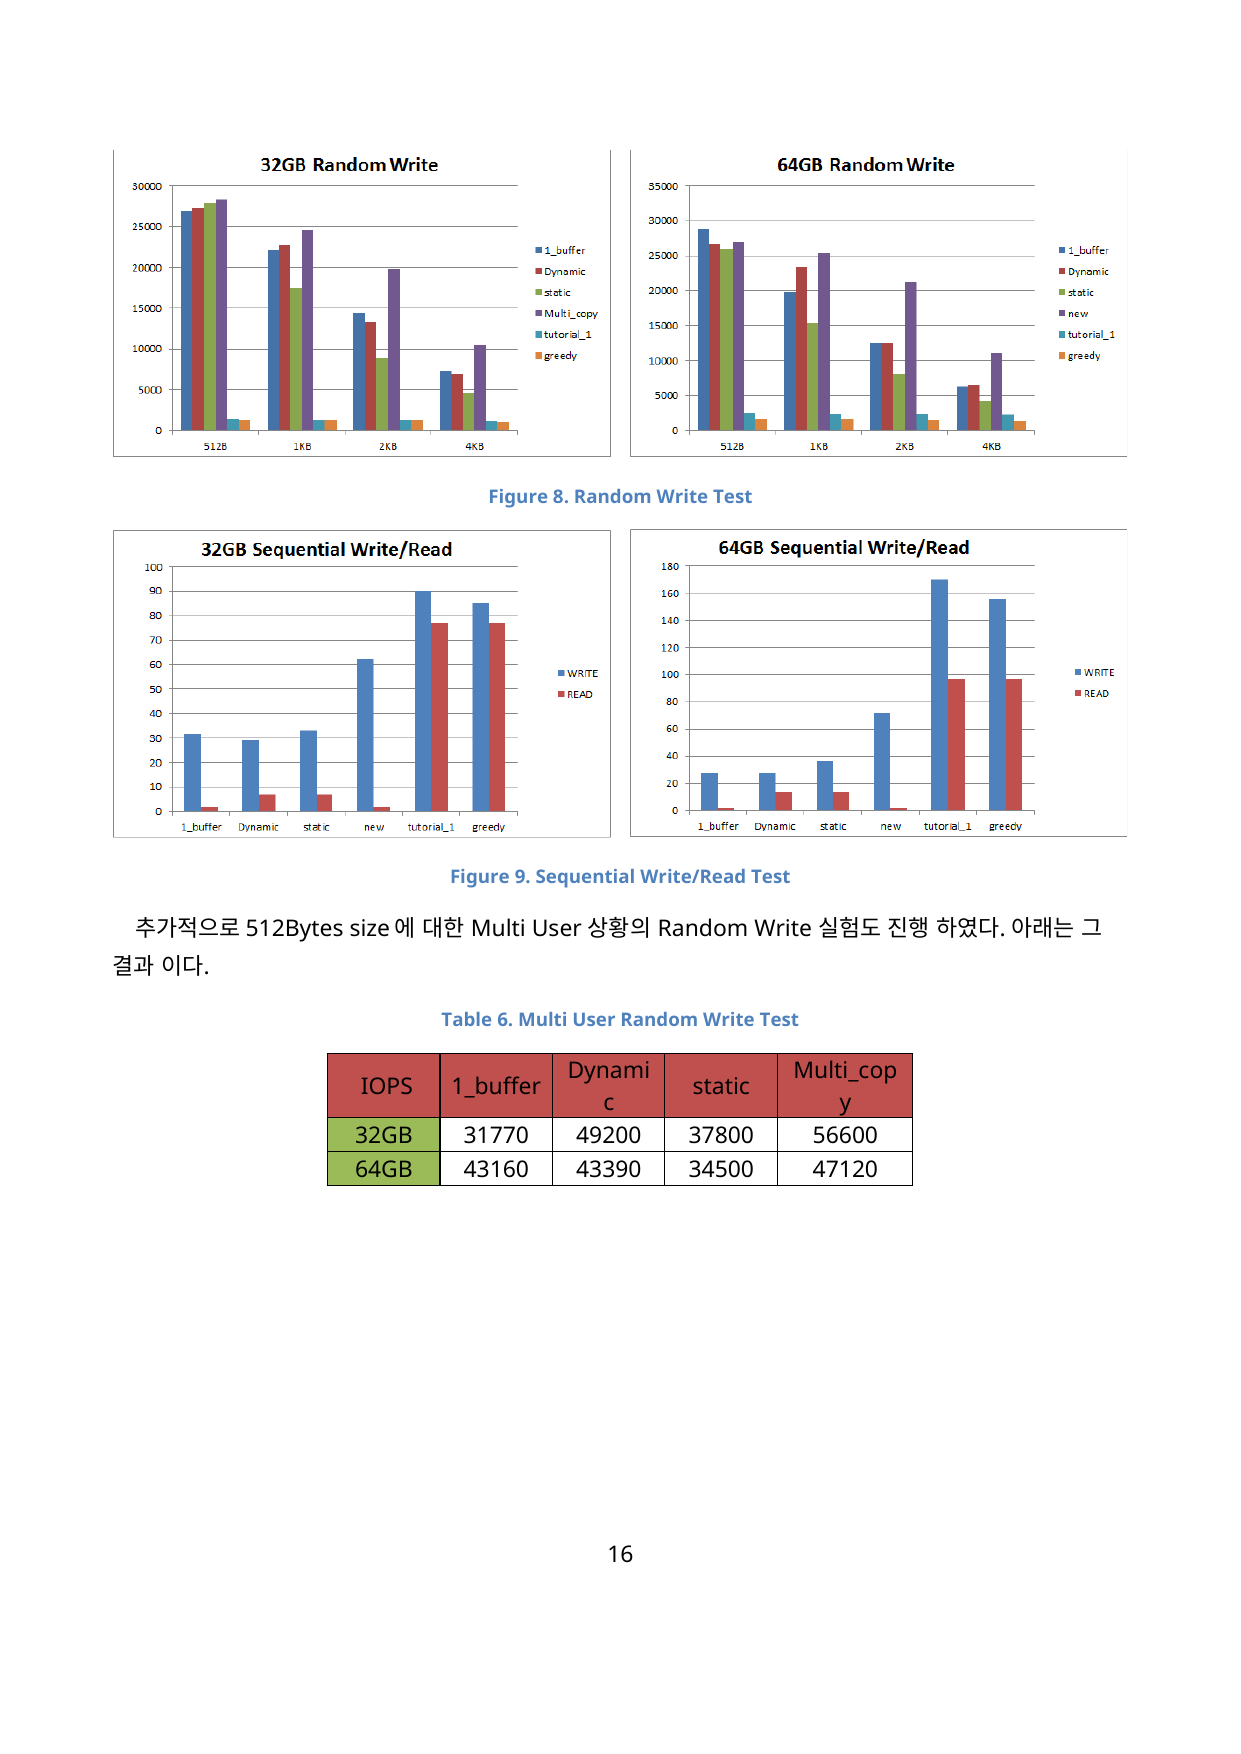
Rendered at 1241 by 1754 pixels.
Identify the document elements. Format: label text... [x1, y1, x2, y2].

text 추가적으로512Bytes size에 대한 Multi User 상황의 Random Write 실험도 진행 하였다. 아래는 그 결과 이다. [112, 909, 1128, 981]
table_cell 34500 [665, 1152, 777, 1185]
table_header static [665, 1054, 777, 1117]
table_cell 43390 [553, 1152, 664, 1185]
table_cell 56600 [778, 1118, 912, 1151]
table_header Multi_copy [778, 1054, 912, 1117]
table_header Dynamic [553, 1054, 664, 1117]
table_cell 49200 [553, 1118, 664, 1151]
picture [113, 529, 1128, 838]
table_cell 43160 [441, 1152, 552, 1185]
picture [113, 150, 1128, 458]
table_cell 64GB [328, 1152, 439, 1185]
table_cell 37800 [665, 1118, 777, 1151]
table_cell 31770 [441, 1118, 552, 1151]
table_cell 47120 [778, 1152, 912, 1185]
table_header 1_buffer [441, 1054, 552, 1117]
table_cell 32GB [328, 1118, 439, 1151]
table_header IOPS [328, 1054, 439, 1117]
